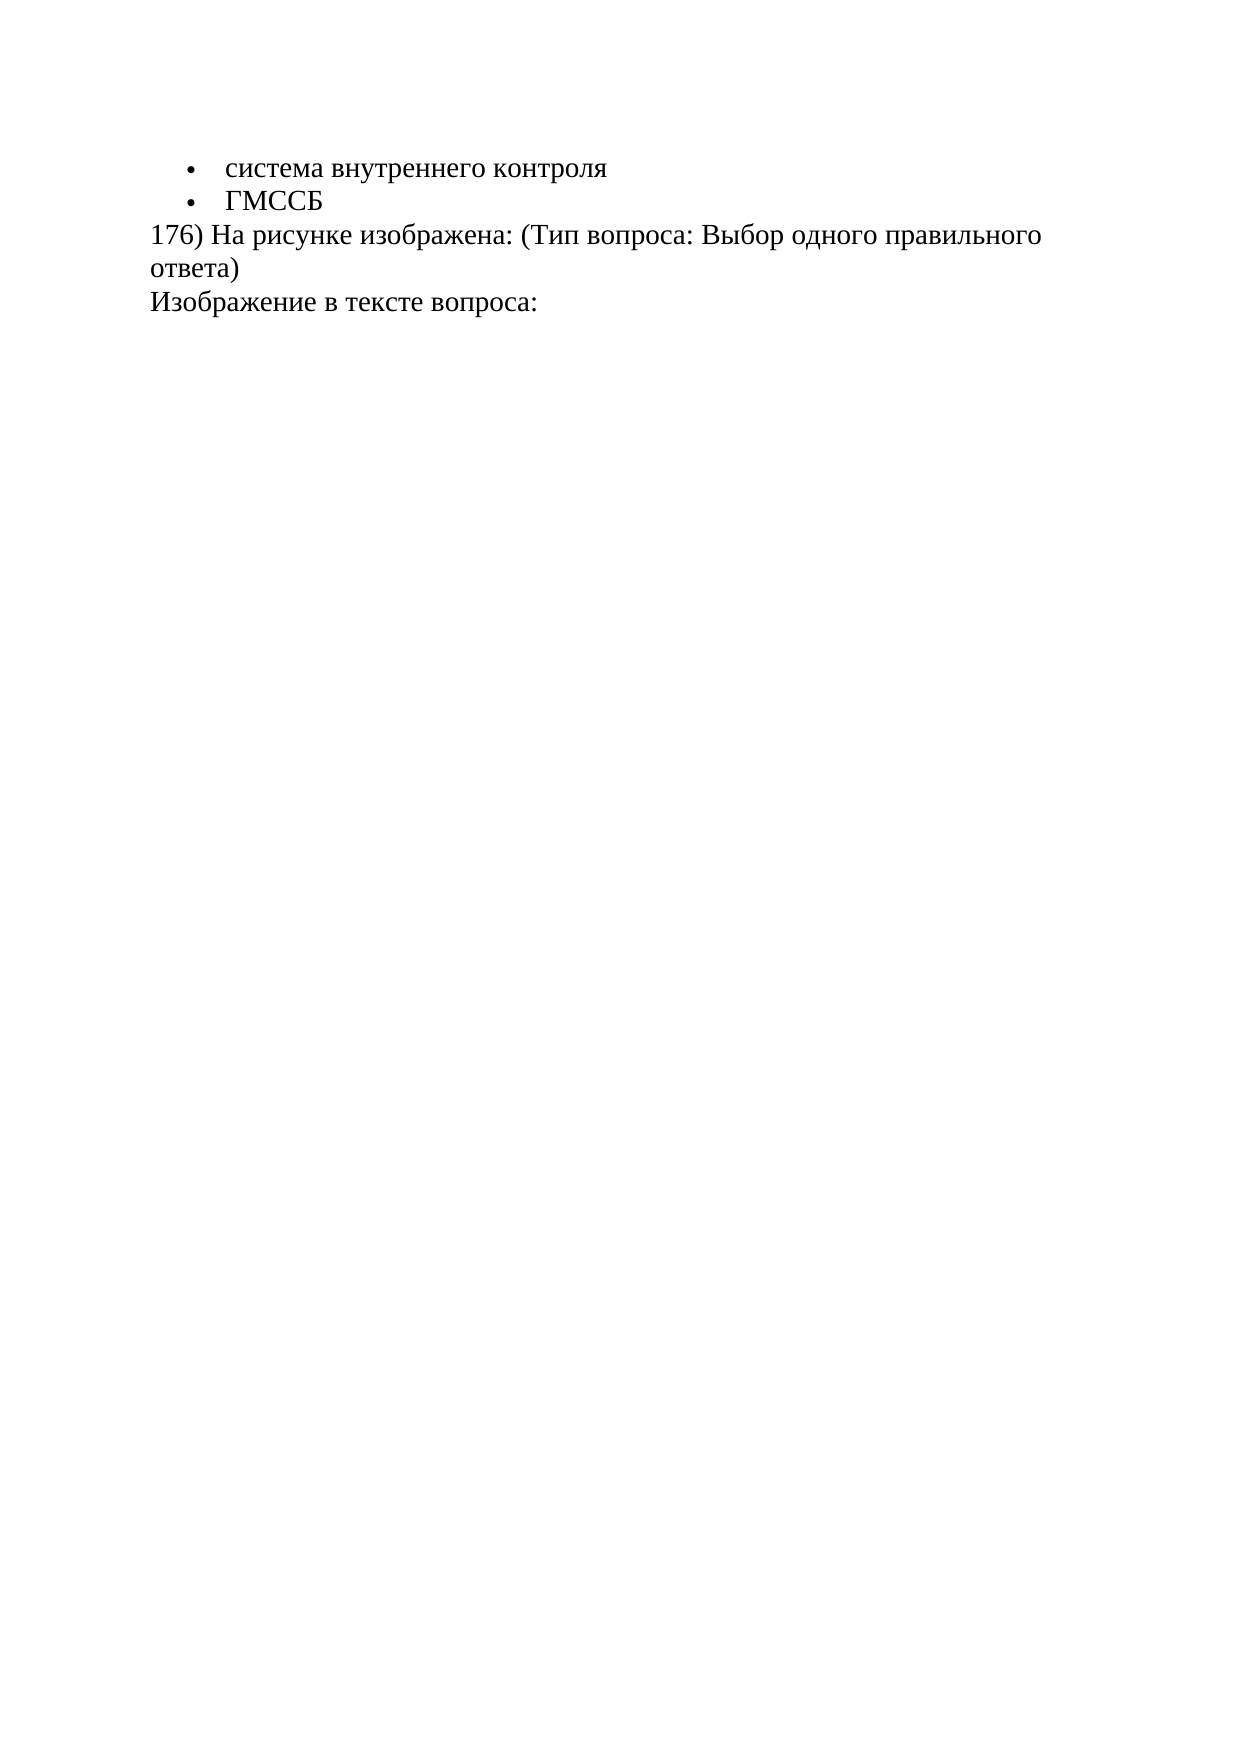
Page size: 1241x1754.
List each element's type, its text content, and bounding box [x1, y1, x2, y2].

list система внутреннего контроля [187, 150, 1090, 183]
text Изображение в тексте вопроса: [150, 284, 1090, 318]
list ГМССБ [187, 183, 1090, 217]
text 176) На рисунке изображена: (Тип вопроса: Выбор одного правильного ответа) [150, 217, 1090, 284]
